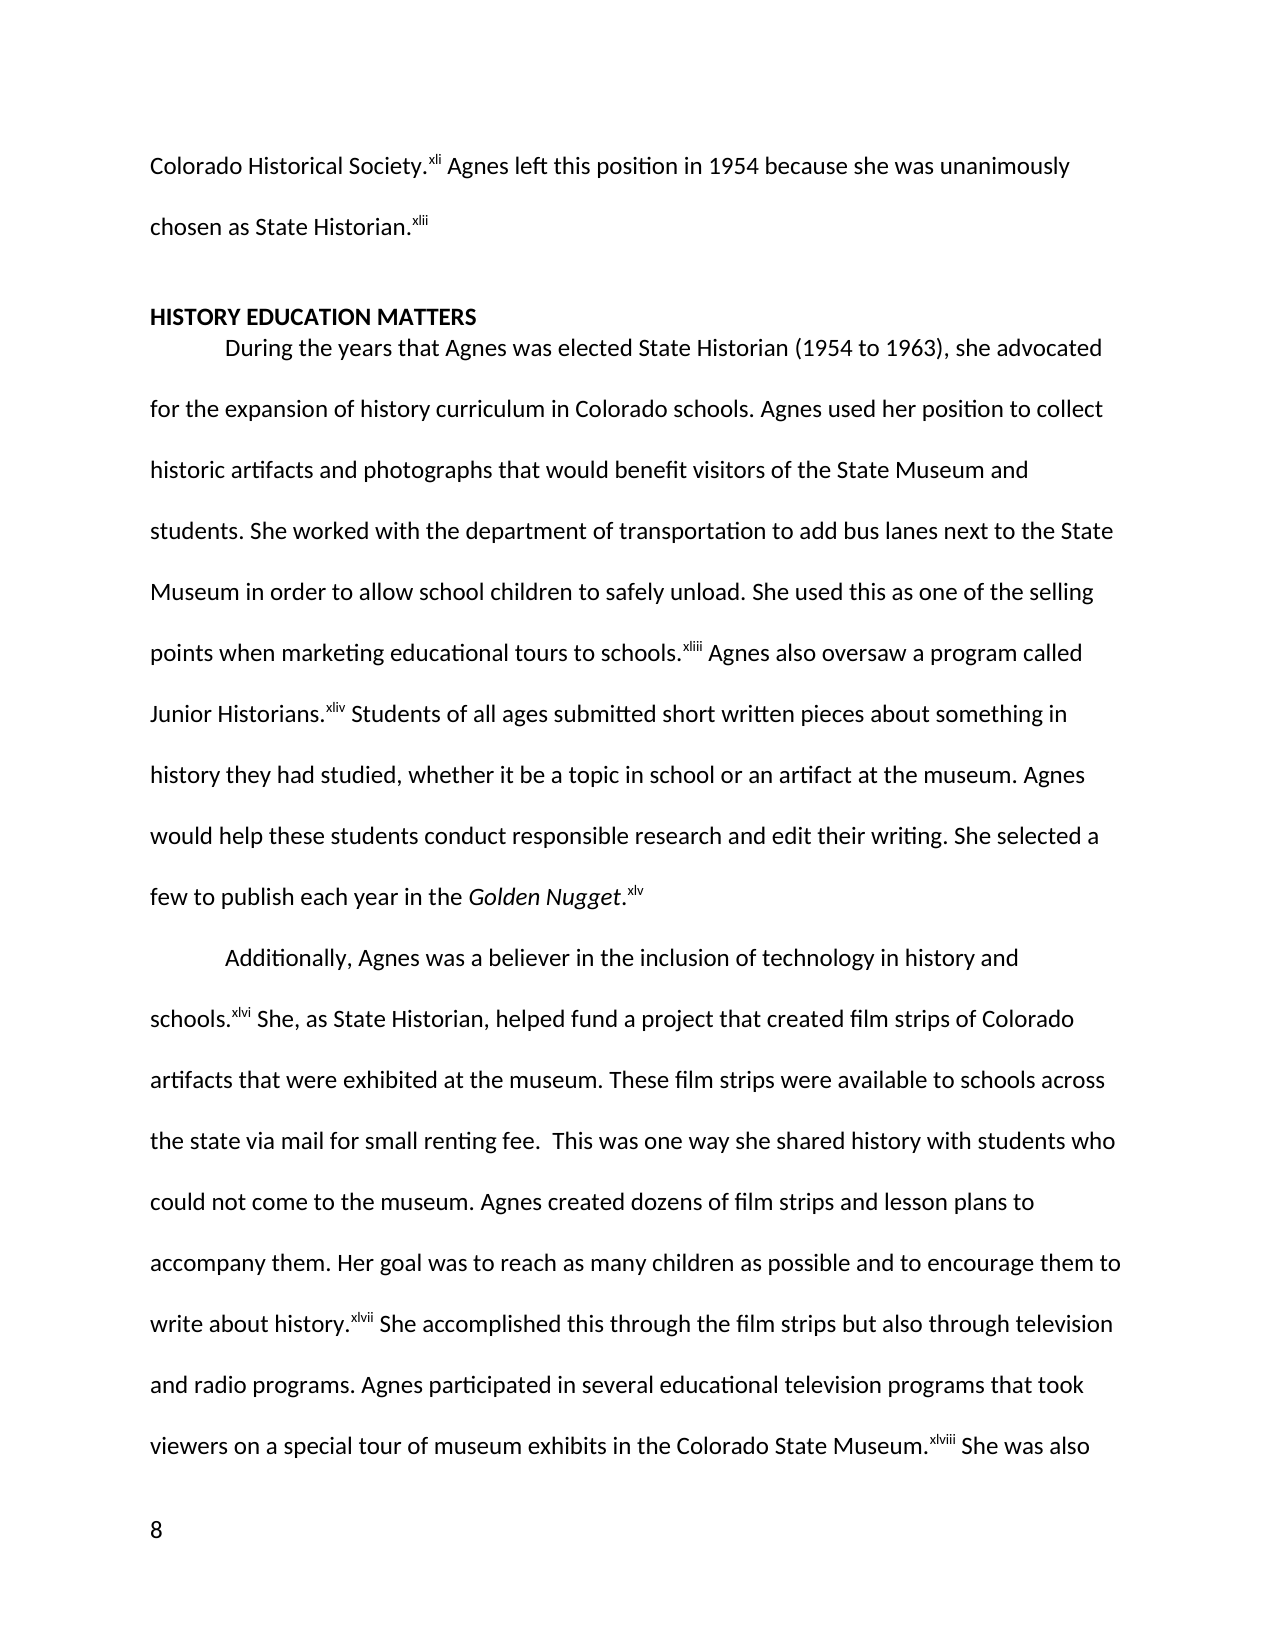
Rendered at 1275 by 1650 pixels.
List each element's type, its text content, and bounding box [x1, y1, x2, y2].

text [150, 942, 1125, 1461]
text During the years that Agnes was elected State Historian (1954 to 1963), she advocated for the expansion of history curriculum in Colorado schools. Agnes used her position to collect historic artifacts and photographs that would benefit visitors of the State Museum and students. She worked with the department of transportation to add bus lanes next to the State Museum in order to allow school children to safely unload. She used this as one of the selling points when marketing educational tours to schools. Agnes also oversaw a program called Junior Historians. Students of all ages submitted short written pieces about something in history they had studied, whether it be a topic in school or an artifact at the museum. Agnes would help these students conduct responsible research and edit their writing. She selected a few to publish each year in the Golden Nugget. [150, 332, 1125, 912]
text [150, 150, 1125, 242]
text HISTORY EDUCATION MATTERS [150, 301, 1125, 332]
